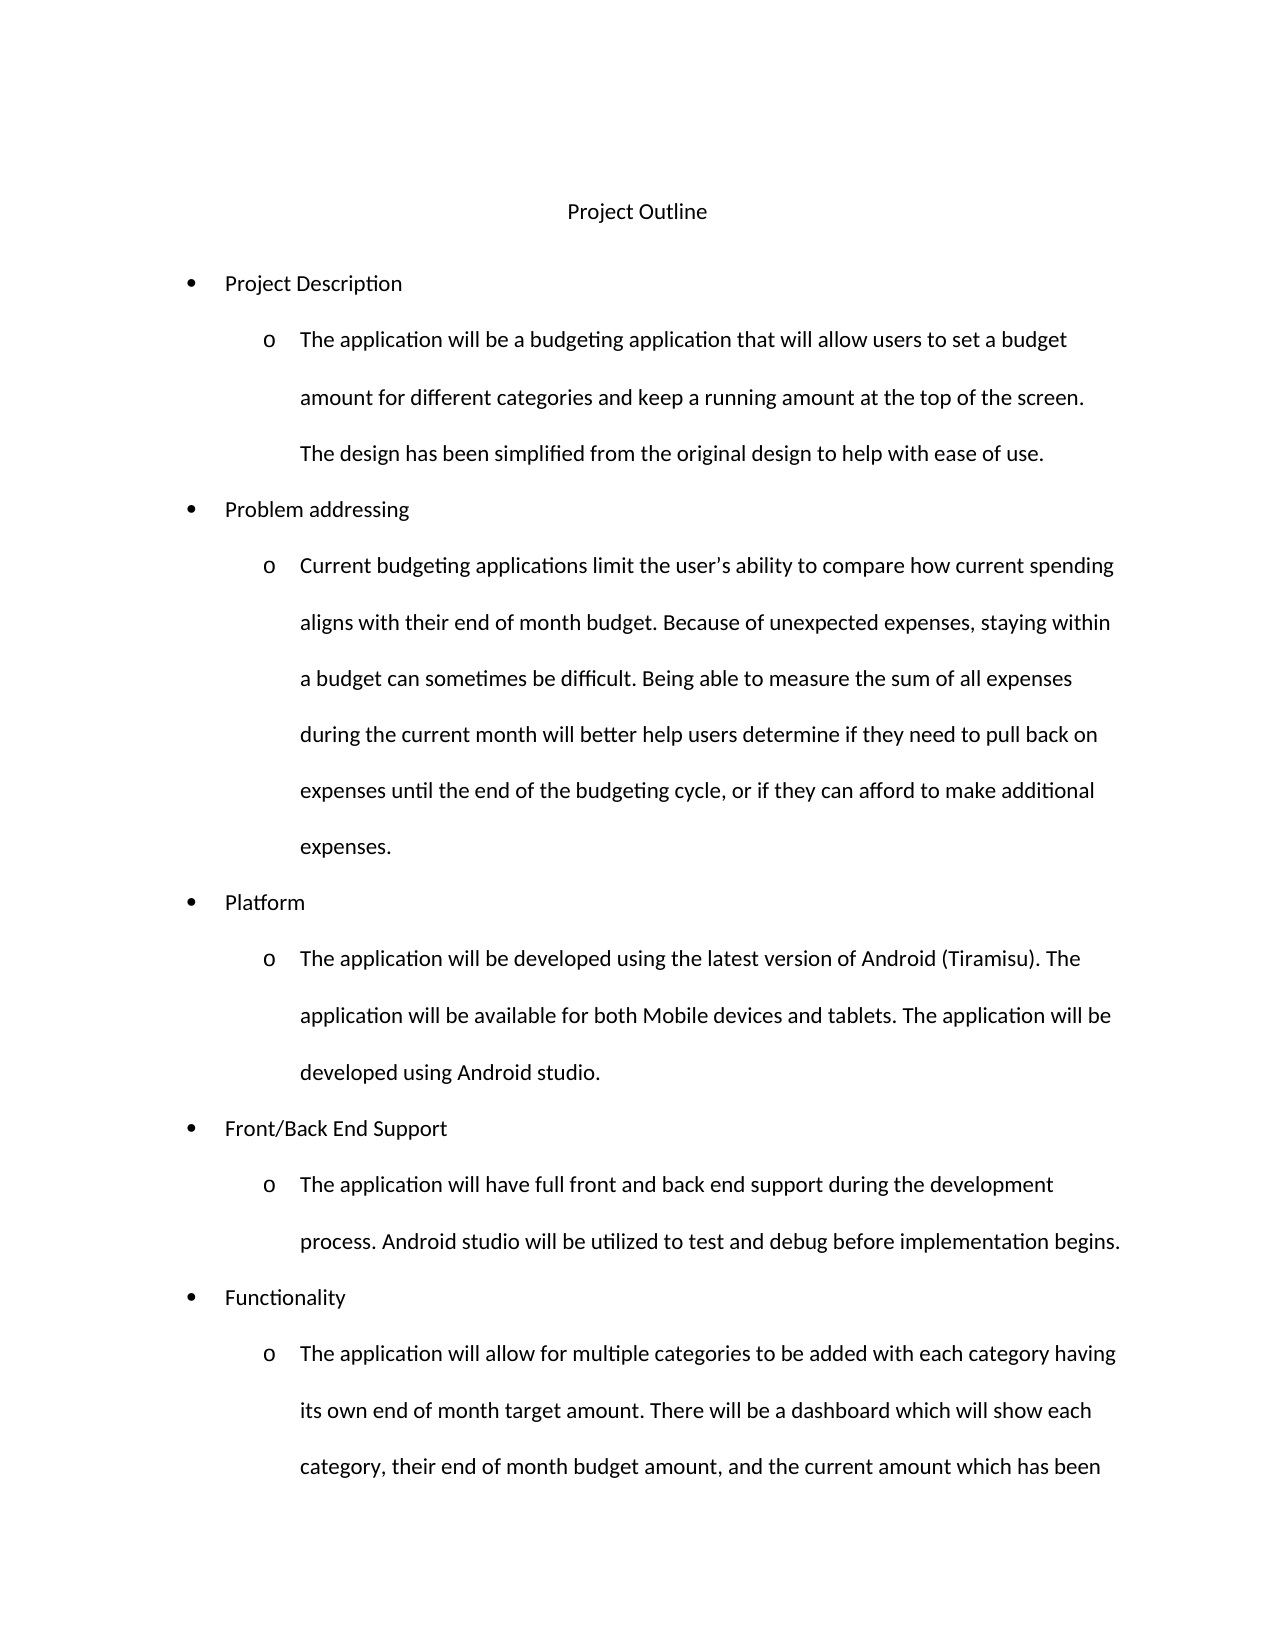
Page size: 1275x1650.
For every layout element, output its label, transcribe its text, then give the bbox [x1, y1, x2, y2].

text Project Outline [150, 197, 1125, 225]
list Project Description [187, 269, 1125, 298]
list Platform [187, 888, 1125, 916]
list Problem addressing [187, 495, 1125, 523]
list Functionality [187, 1283, 1125, 1311]
list Current budgeting applications limit the user’s ability to compare how current spending aligns with their end of month budget. Because of unexpected expenses, staying within a budget can sometimes be difficult. Being able to measure the sum of all expenses during the current month will better help users determine if they need to pull back on expenses until the end of the budgeting cycle, or if they can afford to make additional expenses. [262, 551, 1125, 860]
list Front/Back End Support [187, 1114, 1125, 1142]
list The application will be developed using the latest version of Android (Tiramisu). The application will be available for both Mobile devices and tablets. The application will be developed using Android studio. [262, 944, 1125, 1086]
list The application will have full front and back end support during the development process. Android studio will be utilized to test and debug before implementation begins. [262, 1170, 1125, 1255]
list The application will be a budgeting application that will allow users to set a budget amount for different categories and keep a running amount at the top of the screen. The design has been simplified from the original design to help with ease of use. [262, 326, 1125, 467]
